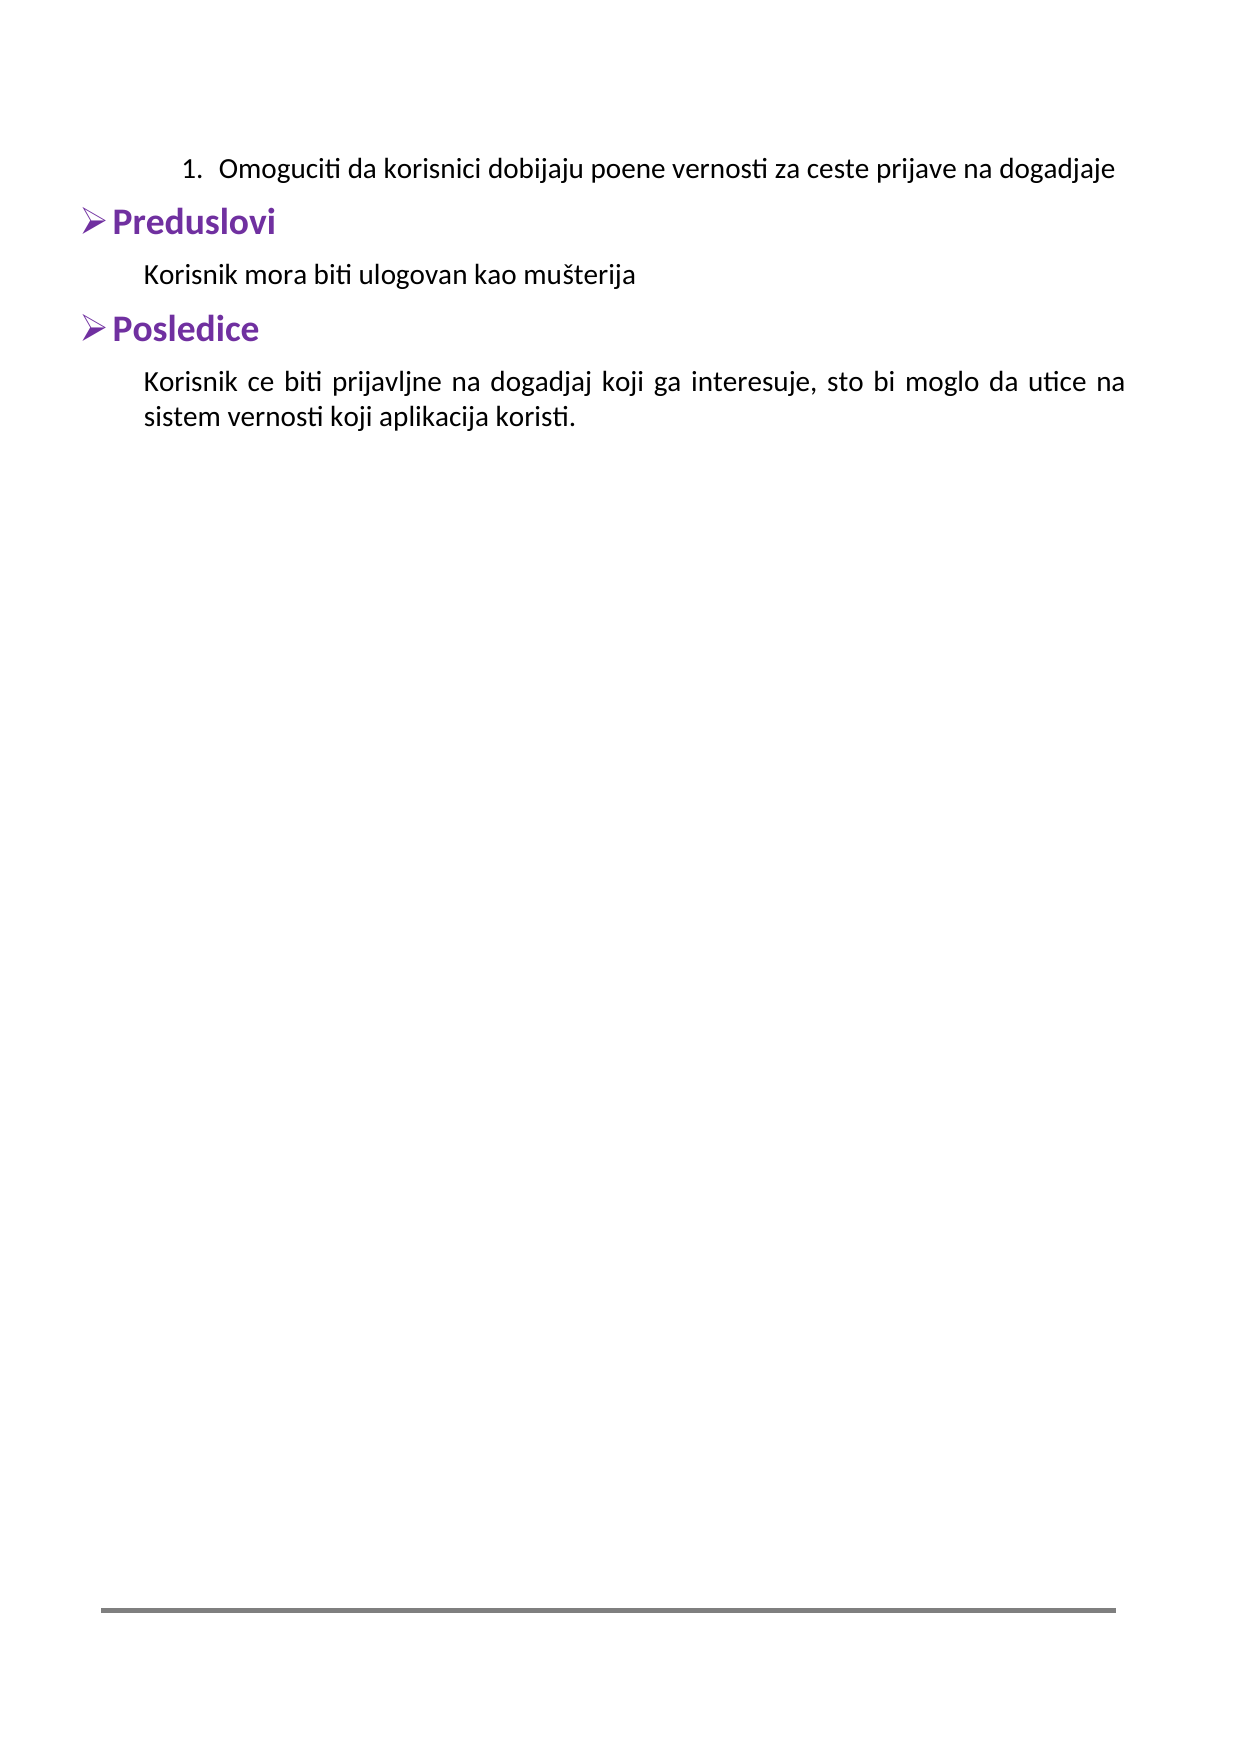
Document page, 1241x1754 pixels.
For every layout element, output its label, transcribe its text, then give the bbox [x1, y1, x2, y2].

text Korisnik mora biti ulogovan kao mušterija [144, 256, 1128, 292]
text Korisnik ce biti prijavljne na dogadjaj koji ga interesuje, sto bi moglo da utice na sistem vernosti koji aplikacija koristi. [144, 363, 1128, 434]
list Preduslovi [79, 198, 1128, 244]
list Posledice [79, 304, 1128, 350]
list Omoguciti da korisnici dobijaju poene vernosti za ceste prijave na dogadjaje [181, 150, 1128, 186]
